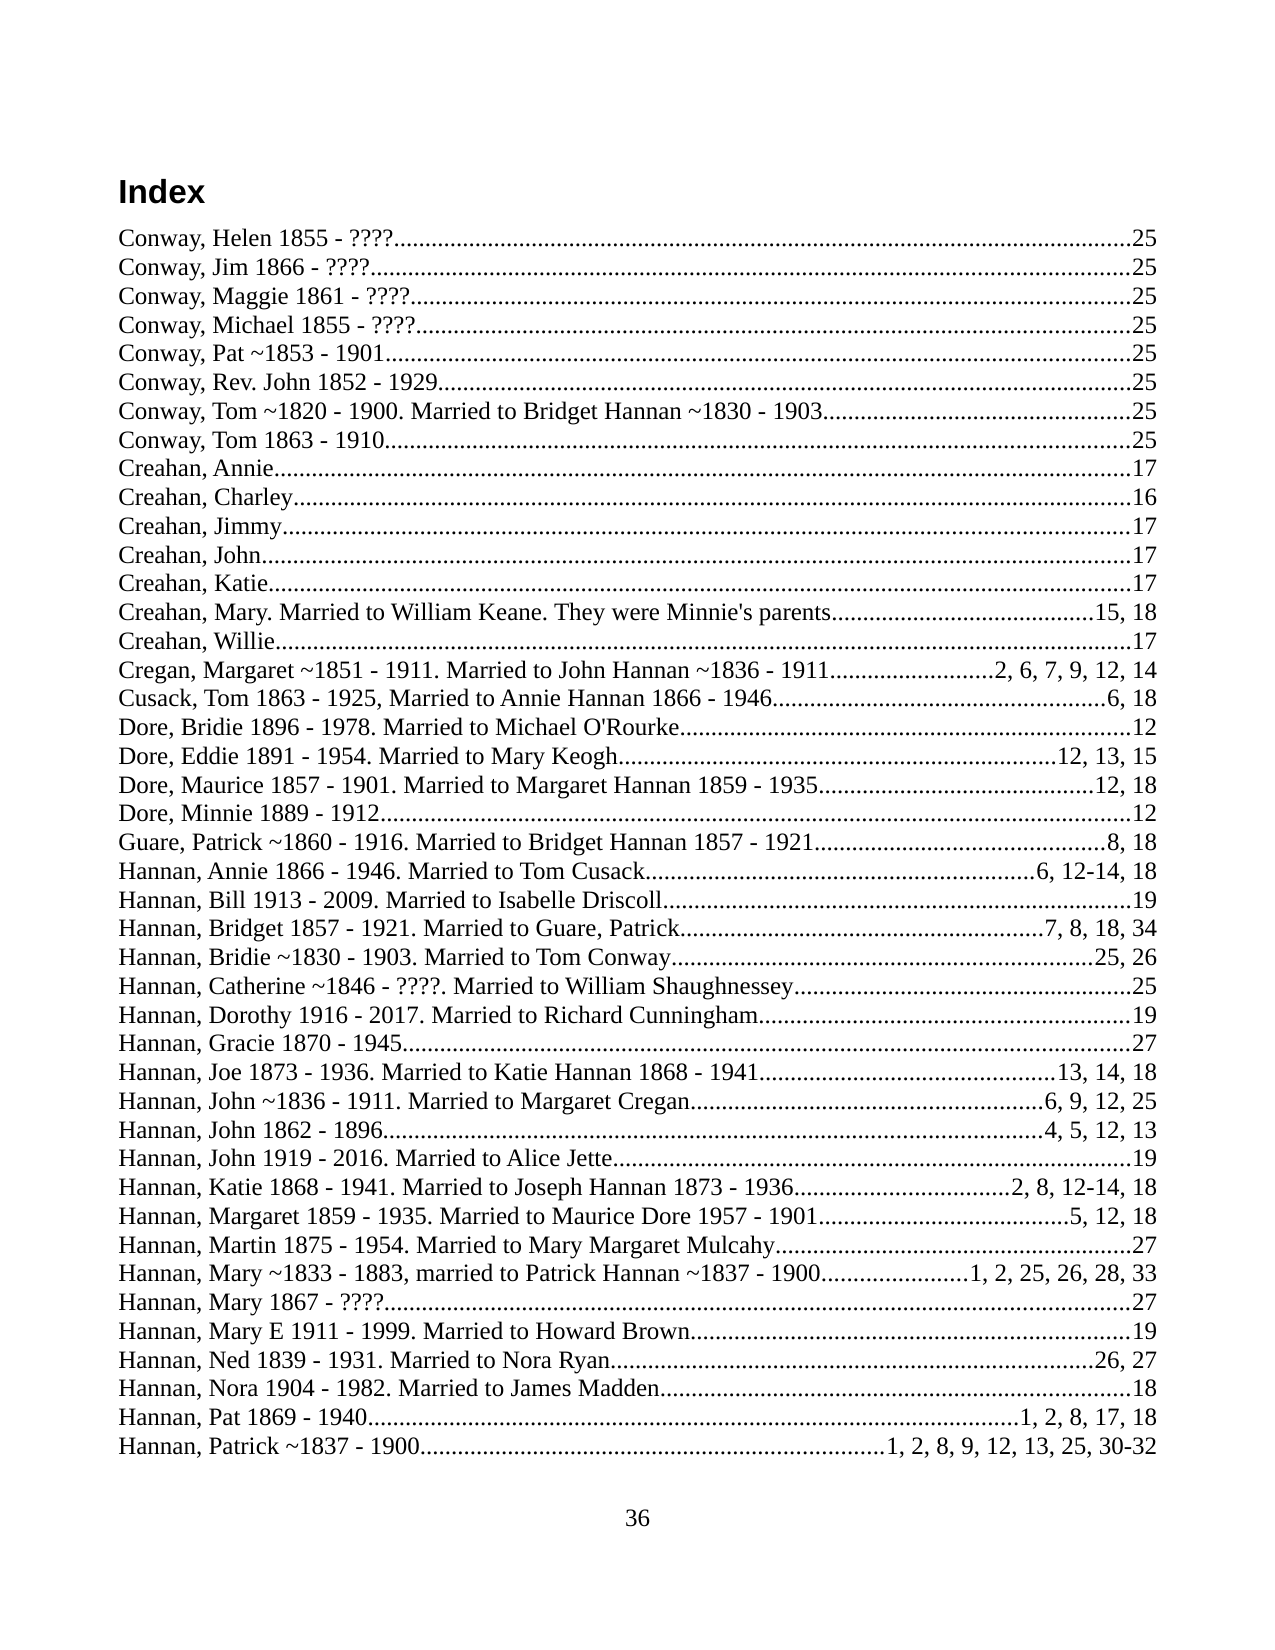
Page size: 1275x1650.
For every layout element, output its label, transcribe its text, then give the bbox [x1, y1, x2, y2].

text Hannan, John 1862 - 1896 4, 5, 12, 13 [118, 1115, 1157, 1143]
text Hannan, Ned 1839 - 1931. Married to Nora Ryan 26, 27 [118, 1345, 1157, 1373]
text Conway, Tom 1863 - 1910 25 [118, 425, 1157, 453]
text Dore, Bridie 1896 - 1978. Married to Michael O'Rourke 12 [118, 712, 1157, 741]
text Conway, Helen 1855 - ???? 25 [118, 223, 1157, 252]
text Creahan, Katie 17 [118, 568, 1157, 597]
text Hannan, Bridget 1857 - 1921. Married to Guare, Patrick 7, 8, 18, 34 [118, 913, 1157, 942]
text Hannan, John ~1836 - 1911. Married to Margaret Cregan 6, 9, 12, 25 [118, 1086, 1157, 1115]
text Hannan, Patrick ~1837 - 1900 1, 2, 8, 9, 12, 13, 25, 30-32 [118, 1431, 1157, 1460]
text Creahan, Jimmy 17 [118, 511, 1157, 540]
subtitle Index [118, 173, 1157, 211]
text Hannan, Margaret 1859 - 1935. Married to Maurice Dore 1957 - 1901 5, 12, 18 [118, 1201, 1157, 1230]
text Hannan, Annie 1866 - 1946. Married to Tom Cusack 6, 12-14, 18 [118, 856, 1157, 885]
text Guare, Patrick ~1860 - 1916. Married to Bridget Hannan 1857 - 1921 8, 18 [118, 827, 1157, 856]
text Creahan, Mary. Married to William Keane. They were Minnie's parents 15, 18 [118, 597, 1157, 626]
text Conway, Rev. John 1852 - 1929 25 [118, 367, 1157, 396]
text Hannan, Bill 1913 - 2009. Married to Isabelle Driscoll 19 [118, 885, 1157, 913]
text Conway, Maggie 1861 - ???? 25 [118, 281, 1157, 310]
text Creahan, Charley 16 [118, 482, 1157, 511]
text Dore, Maurice 1857 - 1901. Married to Margaret Hannan 1859 - 1935 12, 18 [118, 770, 1157, 798]
text Creahan, Annie 17 [118, 453, 1157, 482]
text Hannan, Mary 1867 - ???? 27 [118, 1287, 1157, 1316]
text Conway, Pat ~1853 - 1901 25 [118, 338, 1157, 367]
text Hannan, Joe 1873 - 1936. Married to Katie Hannan 1868 - 1941 13, 14, 18 [118, 1057, 1157, 1086]
text Hannan, Gracie 1870 - 1945 27 [118, 1028, 1157, 1057]
text Creahan, John 17 [118, 540, 1157, 568]
text Hannan, Pat 1869 - 1940 1, 2, 8, 17, 18 [118, 1402, 1157, 1431]
text Dore, Minnie 1889 - 1912 12 [118, 798, 1157, 827]
text Hannan, Catherine ~1846 - ????. Married to William Shaughnessey 25 [118, 971, 1157, 1000]
text Cusack, Tom 1863 - 1925, Married to Annie Hannan 1866 - 1946 6, 18 [118, 683, 1157, 712]
text Hannan, Dorothy 1916 - 2017. Married to Richard Cunningham 19 [118, 1000, 1157, 1028]
text Hannan, Bridie ~1830 - 1903. Married to Tom Conway 25, 26 [118, 942, 1157, 971]
text Hannan, Nora 1904 - 1982. Married to James Madden 18 [118, 1373, 1157, 1402]
text Cregan, Margaret ~1851 - 1911. Married to John Hannan ~1836 - 1911 2, 6, 7, 9, 12, 14 [118, 655, 1157, 683]
text Creahan, Willie 17 [118, 626, 1157, 655]
text Hannan, Mary E 1911 - 1999. Married to Howard Brown 19 [118, 1316, 1157, 1345]
text Conway, Michael 1855 - ???? 25 [118, 310, 1157, 338]
text Hannan, Mary ~1833 - 1883, married to Patrick Hannan ~1837 - 1900 1, 2, 25, 26, 28, 33 [118, 1258, 1157, 1287]
text Hannan, Katie 1868 - 1941. Married to Joseph Hannan 1873 - 1936 2, 8, 12-14, 18 [118, 1172, 1157, 1201]
text Conway, Jim 1866 - ???? 25 [118, 252, 1157, 281]
text Hannan, John 1919 - 2016. Married to Alice Jette 19 [118, 1143, 1157, 1172]
text Dore, Eddie 1891 - 1954. Married to Mary Keogh 12, 13, 15 [118, 741, 1157, 770]
text Hannan, Martin 1875 - 1954. Married to Mary Margaret Mulcahy 27 [118, 1230, 1157, 1258]
text Conway, Tom ~1820 - 1900. Married to Bridget Hannan ~1830 - 1903 25 [118, 396, 1157, 425]
